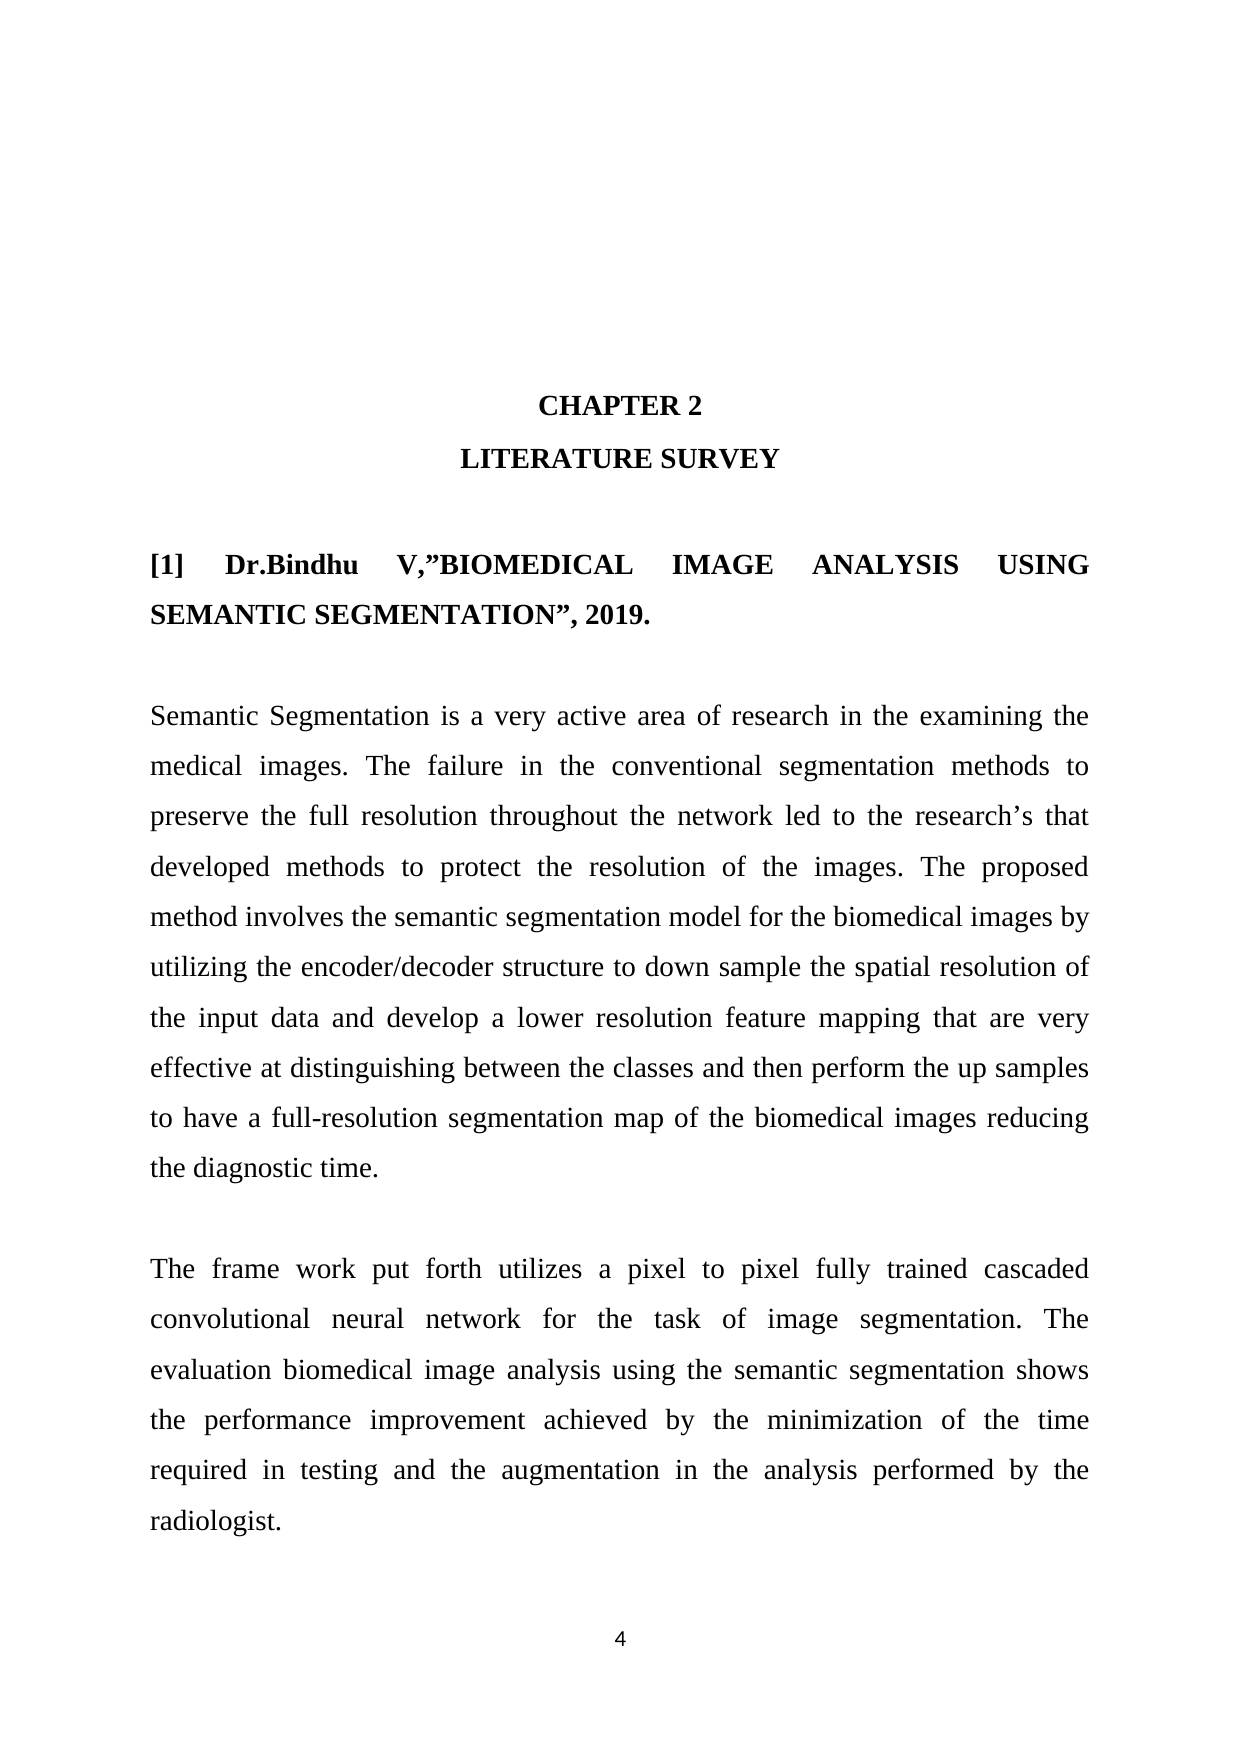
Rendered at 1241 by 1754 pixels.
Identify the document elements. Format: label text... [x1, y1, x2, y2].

text [1] Dr.Bindhu V,”BIOMEDICAL IMAGE ANALYSIS USING SEMANTIC SEGMENTATION”, 2019. [150, 547, 1090, 631]
text The frame work put forth utilizes a pixel to pixel fully trained cascaded convolutional neural network for the task of image segmentation. The evaluation biomedical image analysis using the semantic segmentation shows the performance improvement achieved by the minimization of the time required in testing and the augmentation in the analysis performed by the radiologist. [150, 1251, 1090, 1536]
text Semantic Segmentation is a very active area of research in the examining the medical images. The failure in the conventional segmentation methods to preserve the full resolution throughout the network led to the research’s that developed methods to protect the resolution of the images. The proposed method involves the semantic segmentation model for the biomedical images by utilizing the encoder/decoder structure to down sample the spatial resolution of the input data and develop a lower resolution feature mapping that are very effective at distinguishing between the classes and then perform the up samples to have a full-resolution segmentation map of the biomedical images reducing the diagnostic time. [150, 698, 1090, 1184]
text LITERATURE SURVEY [150, 441, 1090, 475]
text CHAPTER 2 [150, 388, 1090, 422]
